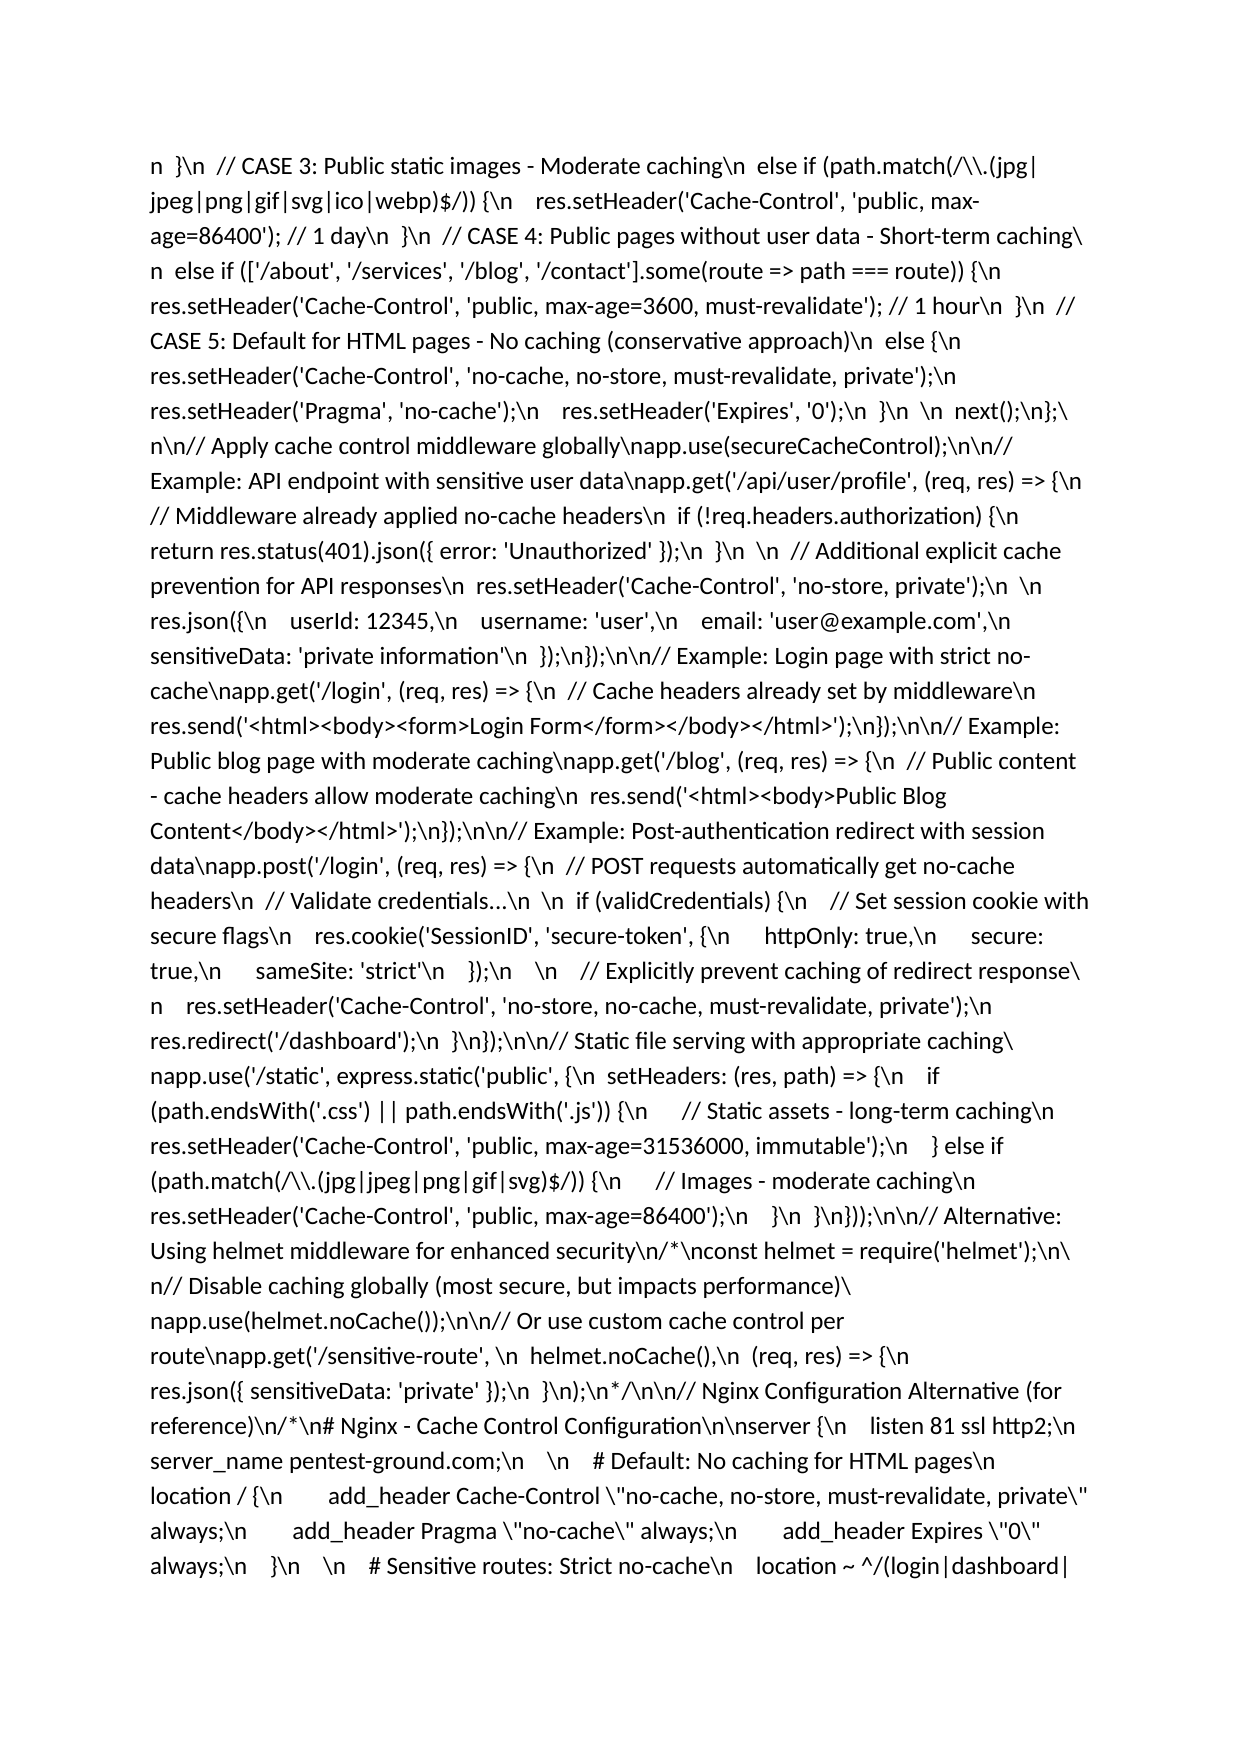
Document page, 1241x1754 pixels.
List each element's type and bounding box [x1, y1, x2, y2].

text [150, 150, 1090, 1581]
